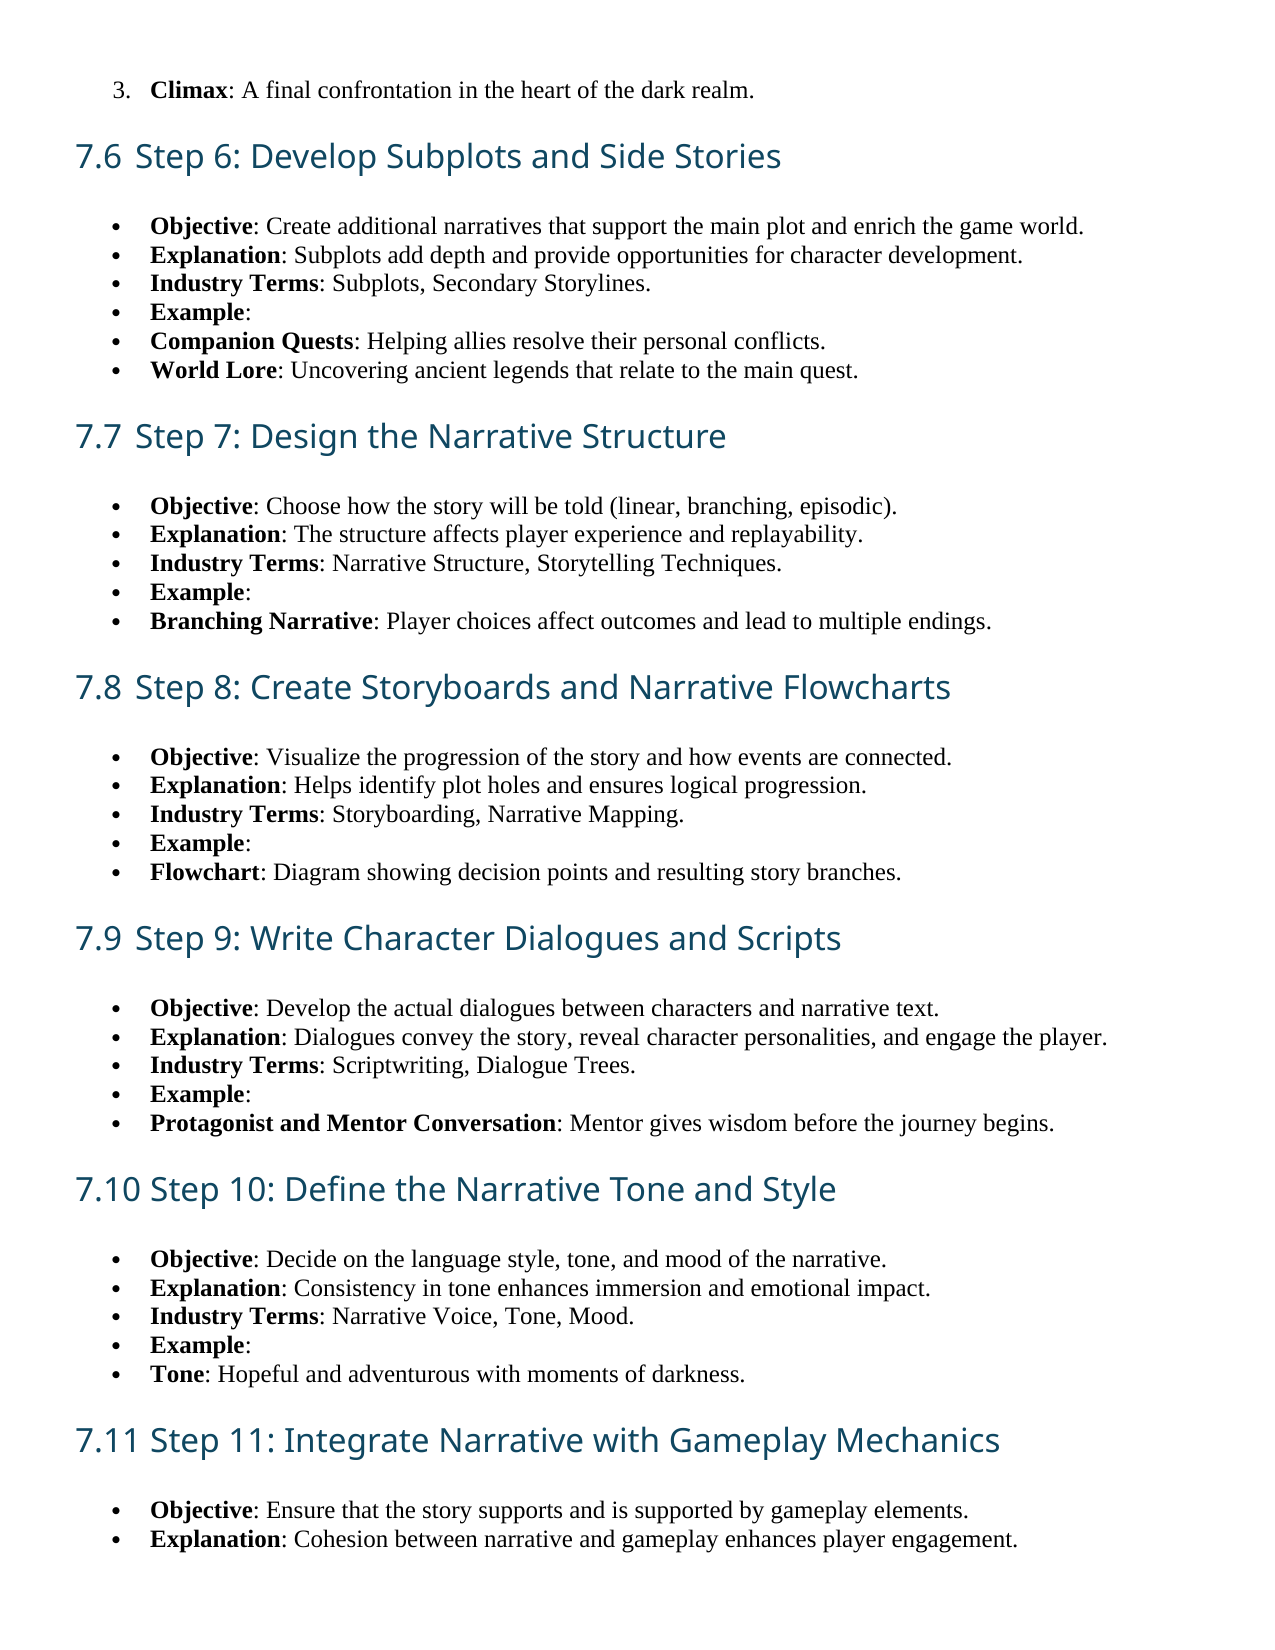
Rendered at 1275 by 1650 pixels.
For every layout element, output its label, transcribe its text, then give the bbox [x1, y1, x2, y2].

list Objective: Visualize the progression of the story and how events are connected. [112, 742, 1200, 771]
subtitle Step 7: Design the Narrative Structure [75, 413, 1200, 458]
list Objective: Ensure that the story supports and is supported by gameplay elements. [112, 1495, 1200, 1524]
list Branching Narrative: Player choices affect outcomes and lead to multiple endings. [112, 606, 1200, 634]
subtitle Step 11: Integrate Narrative with Gameplay Mechanics [75, 1417, 1200, 1462]
list Industry Terms: Storyboarding, Narrative Mapping. [112, 799, 1200, 828]
list Explanation: Subplots add depth and provide opportunities for character development. [112, 240, 1200, 268]
list Explanation: Consistency in tone enhances immersion and emotional impact. [112, 1273, 1200, 1301]
list Example: [112, 828, 1200, 857]
subtitle Step 10: Define the Narrative Tone and Style [75, 1166, 1200, 1211]
list Explanation: Helps identify plot holes and ensures logical progression. [112, 771, 1200, 799]
list Industry Terms: Subplots, Secondary Storylines. [112, 268, 1200, 297]
list World Lore: Uncovering ancient legends that relate to the main quest. [112, 355, 1200, 383]
list Example: [112, 1330, 1200, 1359]
list Explanation: Dialogues convey the story, reveal character personalities, and engage the player. [112, 1022, 1200, 1050]
subtitle Step 9: Write Character Dialogues and Scripts [75, 915, 1200, 960]
list Companion Quests: Helping allies resolve their personal conflicts. [112, 326, 1200, 355]
list Flowchart: Diagram showing decision points and resulting story branches. [112, 857, 1200, 886]
subtitle Step 8: Create Storyboards and Narrative Flowcharts [75, 664, 1200, 709]
list Objective: Choose how the story will be told (linear, branching, episodic). [112, 491, 1200, 519]
subtitle Step 6: Develop Subplots and Side Stories [75, 133, 1200, 178]
list Climax: A final confrontation in the heart of the dark realm. [112, 75, 1200, 104]
list Example: [112, 1079, 1200, 1108]
list Example: [112, 297, 1200, 326]
list Objective: Develop the actual dialogues between characters and narrative text. [112, 993, 1200, 1022]
list Industry Terms: Narrative Voice, Tone, Mood. [112, 1301, 1200, 1330]
list Protagonist and Mentor Conversation: Mentor gives wisdom before the journey begins. [112, 1108, 1200, 1137]
list Explanation: The structure affects player experience and replayability. [112, 519, 1200, 548]
list Objective: Create additional narratives that support the main plot and enrich the game world. [112, 211, 1200, 240]
list Example: [112, 577, 1200, 606]
list Objective: Decide on the language style, tone, and mood of the narrative. [112, 1244, 1200, 1273]
list Industry Terms: Narrative Structure, Storytelling Techniques. [112, 548, 1200, 577]
list Tone: Hopeful and adventurous with moments of darkness. [112, 1359, 1200, 1388]
list Industry Terms: Scriptwriting, Dialogue Trees. [112, 1050, 1200, 1079]
list Explanation: Cohesion between narrative and gameplay enhances player engagement. [112, 1524, 1200, 1552]
